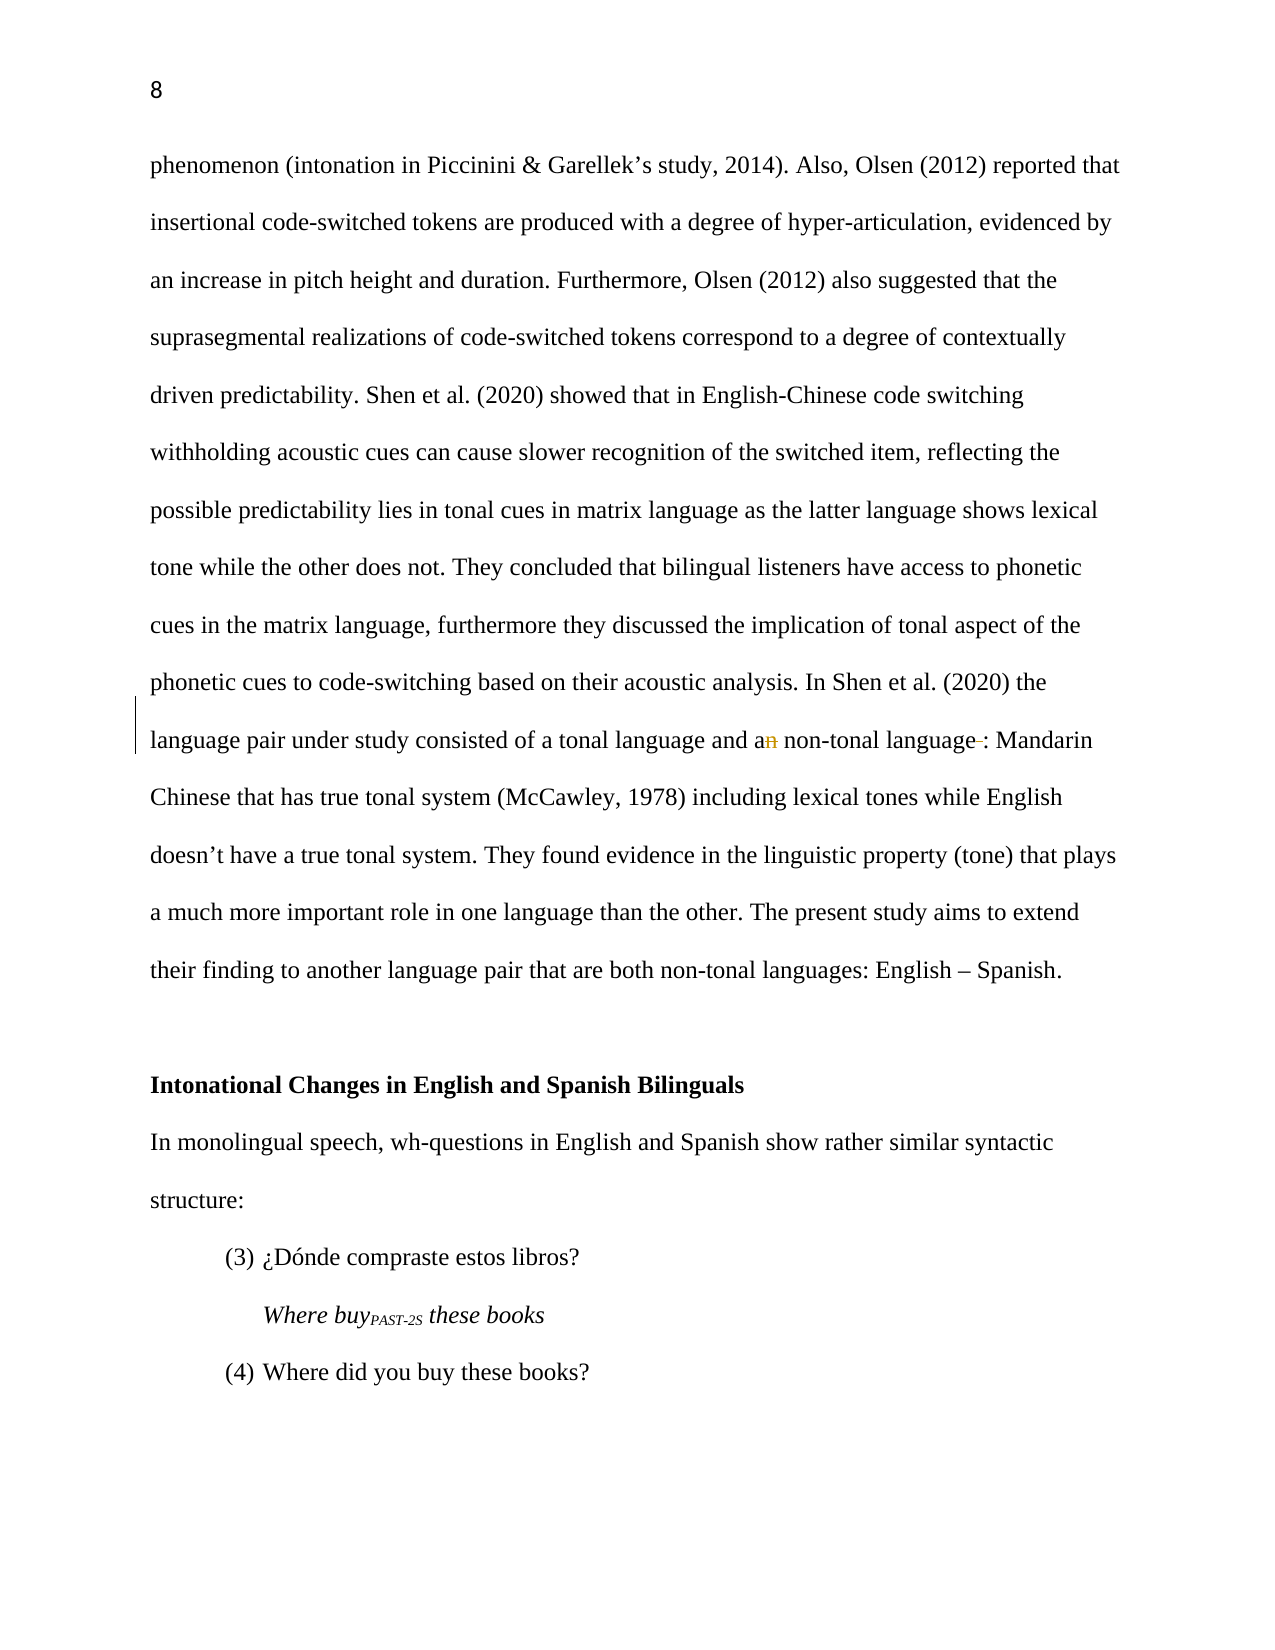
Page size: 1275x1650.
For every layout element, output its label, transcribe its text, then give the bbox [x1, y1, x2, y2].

text Intonational Changes in English and Spanish Bilinguals [150, 1070, 1125, 1099]
list ¿Dónde compraste estos libros? [225, 1242, 1125, 1271]
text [150, 150, 1125, 984]
list Where did you buy these books? [225, 1357, 1125, 1386]
text In monolingual speech, wh-questions in English and Spanish show rather similar syntactic structure: [150, 1127, 1125, 1214]
list Where buyPAST-2S these books [262, 1300, 1125, 1329]
